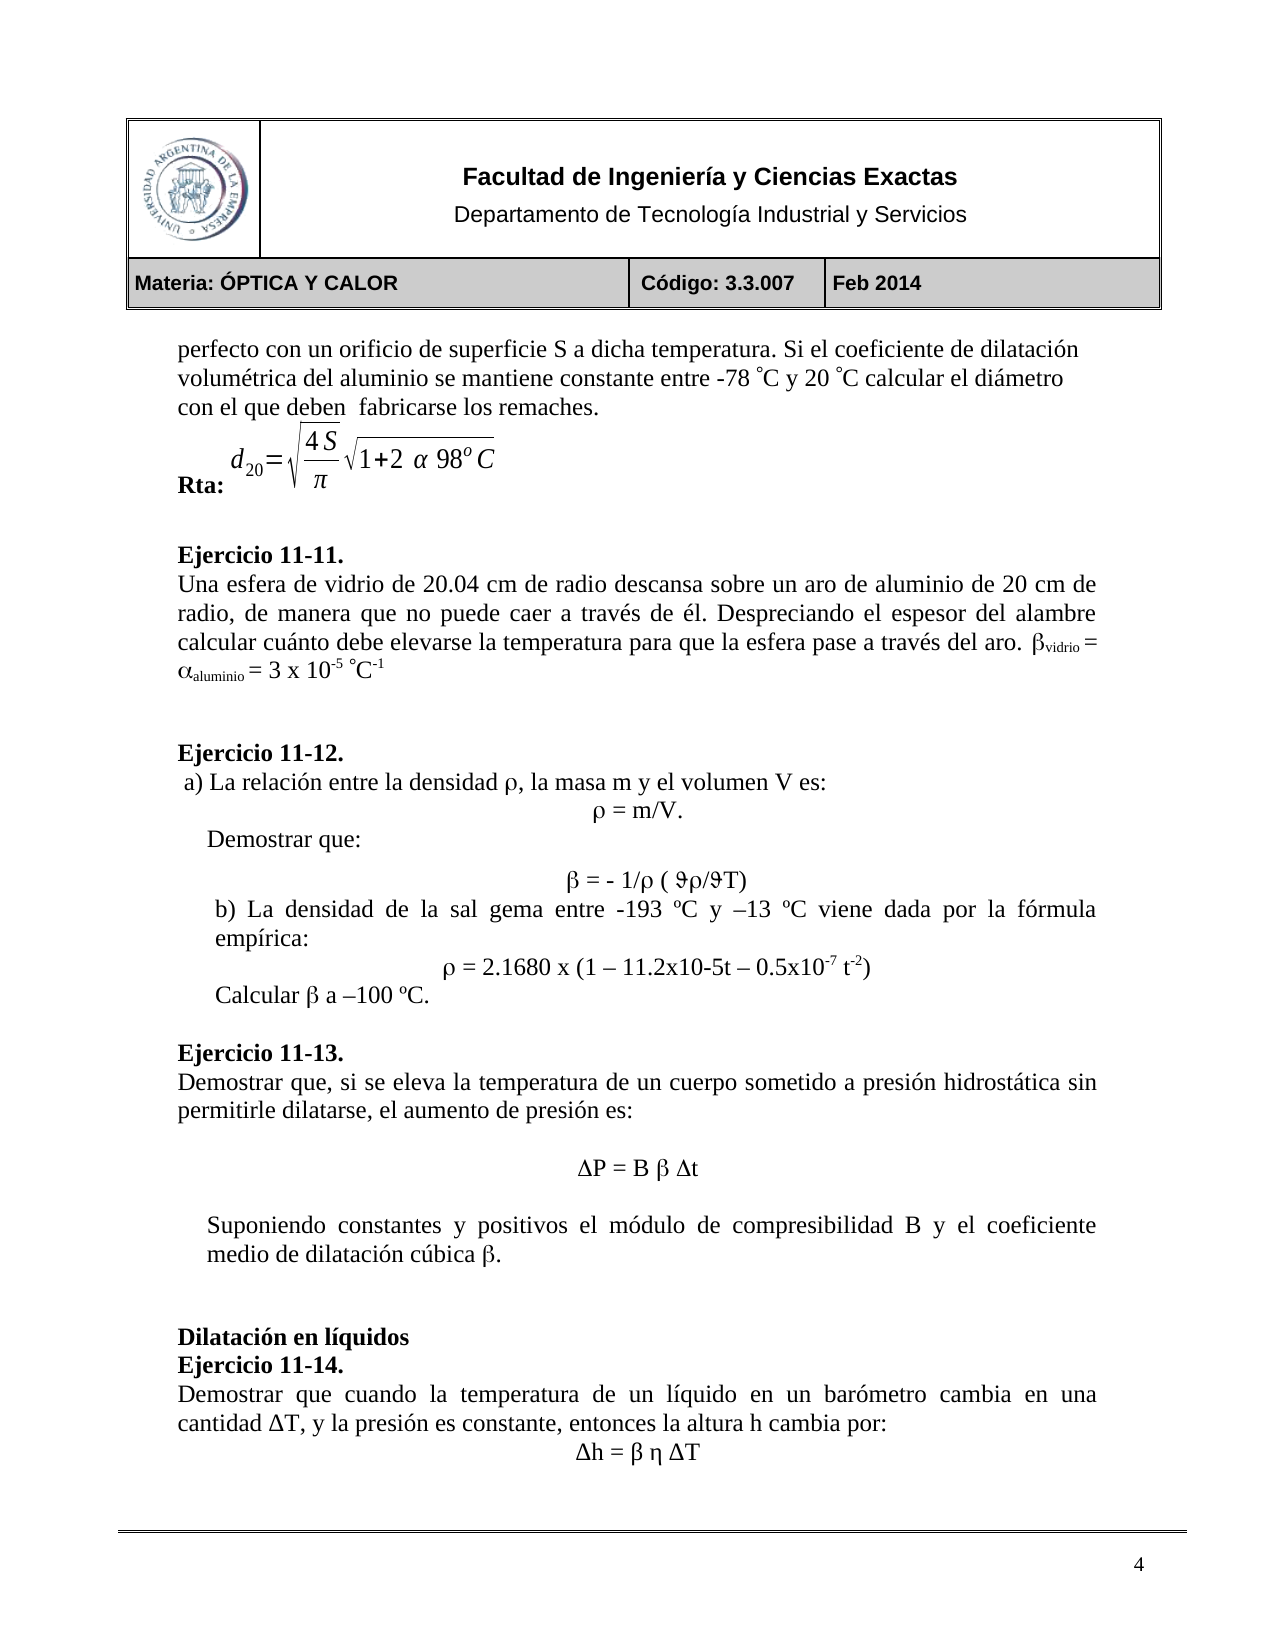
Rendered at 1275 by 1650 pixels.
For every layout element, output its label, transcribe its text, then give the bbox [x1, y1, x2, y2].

text Demostrar que, si se eleva la temperatura de un cuerpo sometido a presión hidrostática sin permitirle dilatarse, el aumento de presión es: [177, 1067, 1098, 1124]
text a) La relación entre la densidad r, la masa m y el volumen V es: [177, 767, 1098, 795]
text Rta: [177, 420, 1098, 499]
text Ejercicio 11-14. [177, 1350, 1098, 1379]
text Una esfera de vidrio de de radio descansa sobre un aro de aluminio de de radio, de manera que no puede caer a través de él. Despreciando el espesor del alambre calcular cuánto debe elevarse la temperatura para que la esfera pase a través del aro. bvidrio = aaluminio = 3 x 10-5 °C-1 [177, 569, 1098, 684]
text r = 2.1680 x (1 – 11.2x10-5t – 0.5x10-7 t-2) [215, 952, 1098, 980]
picture [134, 133, 258, 246]
text b) La densidad de la sal gema entre y –13 ºC viene dada por la fórmula empírica: [215, 894, 1098, 952]
text r = m/V. [177, 795, 1098, 824]
text Dilatación en líquidos [177, 1322, 1098, 1350]
text Demostrar que: [207, 824, 1098, 853]
text Demostrar que cuando la temperatura de un líquido en un barómetro cambia en una cantidad ΔT, y la presión es constante, entonces la altura h cambia por: [177, 1379, 1098, 1437]
text Δh = β η ΔT [177, 1437, 1098, 1465]
text Ejercicio 11-11. [177, 540, 1098, 569]
text Ejercicio 11-12. [177, 738, 1098, 767]
text Ejercicio 11-13. [177, 1038, 1098, 1067]
text b = - 1/r ( Jr/JT) [215, 865, 1098, 894]
text Calcular b a –100 ºC. [215, 980, 1098, 1009]
text DP = B b Dt [177, 1153, 1098, 1182]
text Suponiendo constantes y positivos el módulo de compresibilidad B y el coeficiente medio de dilatación cúbica b. [207, 1210, 1098, 1268]
